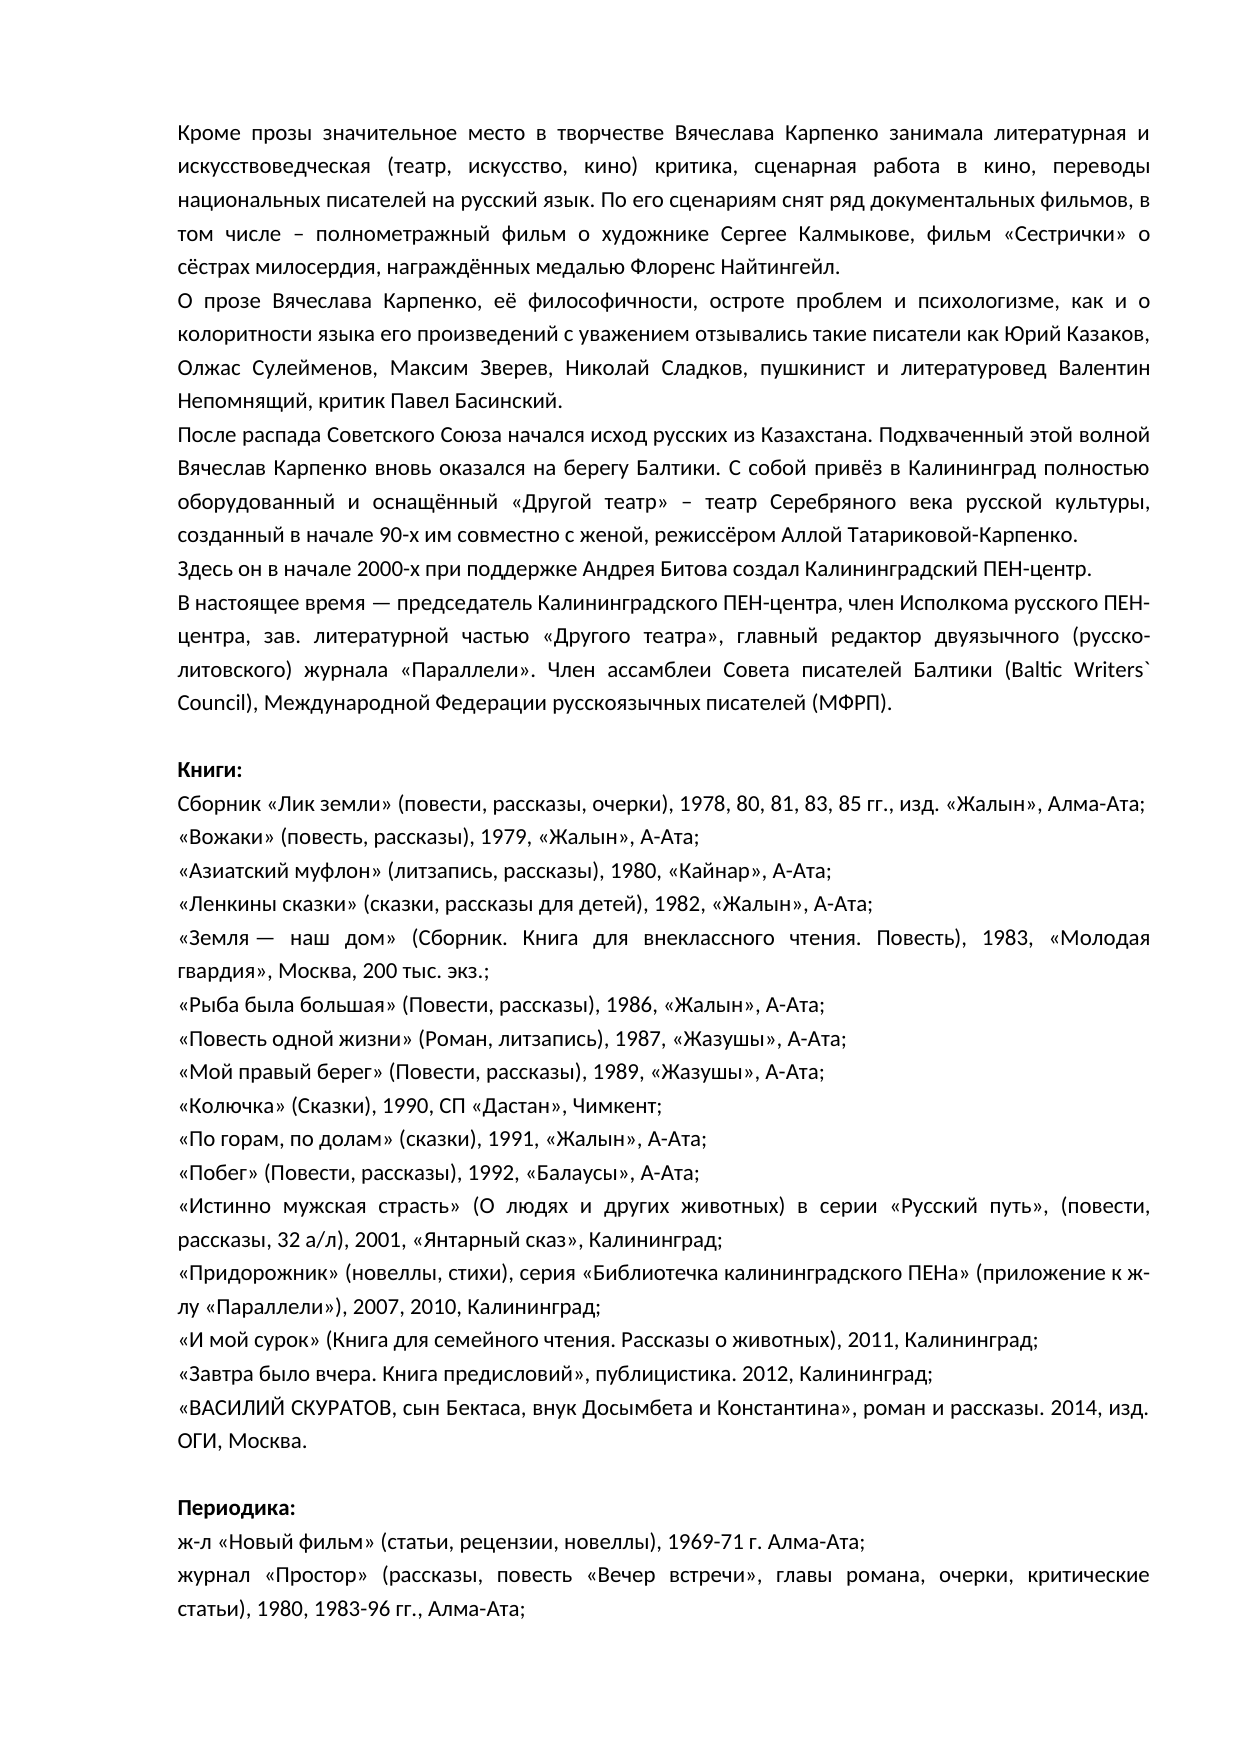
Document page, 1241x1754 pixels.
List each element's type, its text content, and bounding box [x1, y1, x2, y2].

text «Завтра было вчера. Книга предисловий», публицистика. 2012, Калининград; [177, 1359, 1152, 1387]
text «Истинно мужская страсть» (О людях и других животных) в серии «Русский путь», (повести, рассказы, 32 а/л), 2001, «Янтарный сказ», Калининград; [177, 1191, 1152, 1253]
text «И мой сурок» (Книга для семейного чтения. Рассказы о животных), 2011, Калининград; [177, 1326, 1152, 1354]
text Книги: [177, 755, 1152, 783]
text В настоящее время — председатель Калининградского ПЕН-центра, член Исполкома русского ПЕН-центра, зав. литературной частью «Другого театра», главный редактор двуязычного (русско-литовского) журнала «Параллели». Член ассамблеи Совета писателей Балтики (Baltic Writers` Council), Международной Федерации русскоязычных писателей (МФРП). [177, 588, 1152, 716]
text «Повесть одной жизни» (Роман, литзапись), 1987, «Жазушы», А-Ата; [177, 1024, 1152, 1052]
text «Колючка» (Сказки), 1990, СП «Дастан», Чимкент; [177, 1091, 1152, 1119]
text «Земля — наш дом» (Сборник. Книга для внеклассного чтения. Повесть), 1983, «Молодая гвардия», Москва, 200 тыс. экз.; [177, 923, 1152, 985]
text Сборник «Лик земли» (повести, рассказы, очерки), 1978, 80, 81, 83, 85 гг., изд. «Жалын», Алма-Ата; [177, 789, 1152, 817]
text О прозе Вячеслава Карпенко, её философичности, остроте проблем и психологизме, как и о колоритности языка его произведений с уважением отзывались такие писатели как Юрий Казаков, Олжас Сулейменов, Максим Зверев, Николай Сладков, пушкинист и литературовед Валентин Непомнящий, критик Павел Басинский. [177, 286, 1152, 414]
text «Азиатский муфлон» (литзапись, рассказы), 1980, «Кайнар», А-Ата; [177, 856, 1152, 884]
text «Вожаки» (повесть, рассказы), 1979, «Жалын», А-Ата; [177, 822, 1152, 851]
text «Рыба была большая» (Повести, рассказы), 1986, «Жалын», А-Ата; [177, 990, 1152, 1018]
text Периодика: [177, 1493, 1152, 1521]
text журнал «Простор» (рассказы, повесть «Вечер встречи», главы романа, очерки, критические статьи), 1980, 1983-96 гг., Алма-Ата; [177, 1560, 1152, 1622]
text Кроме прозы значительное место в творчестве Вячеслава Карпенко занимала литературная и искусствоведческая (театр, искусство, кино) критика, сценарная работа в кино, переводы национальных писателей на русский язык. По его сценариям снят ряд документальных фильмов, в том числе – полнометражный фильм о художнике Сергее Калмыкове, фильм «Сестрички» о сёстрах милосердия, награждённых медалью Флоренс Найтингейл. [177, 118, 1152, 280]
text «ВАСИЛИЙ СКУРАТОВ, сын Бектаса, внук Досымбета и Константина», роман и рассказы. 2014, изд. ОГИ, Москва. [177, 1393, 1152, 1454]
text «Ленкины сказки» (сказки, рассказы для детей), 1982, «Жалын», А-Ата; [177, 889, 1152, 918]
text «По горам, по долам» (сказки), 1991, «Жалын», А-Ата; [177, 1124, 1152, 1152]
text Здесь он в начале 2000-х при поддержке Андрея Битова создал Калининградский ПЕН-центр. [177, 554, 1152, 582]
text «Побег» (Повести, рассказы), 1992, «Балаусы», А-Ата; [177, 1158, 1152, 1186]
text ж-л «Новый фильм» (статьи, рецензии, новеллы), 1969-71 г. Алма-Ата; [177, 1527, 1152, 1555]
text «Мой правый берег» (Повести, рассказы), 1989, «Жазушы», А-Ата; [177, 1057, 1152, 1085]
text «Придорожник» (новеллы, стихи), серия «Библиотечка калининградского ПЕНа» (приложение к ж-лу «Параллели»), 2007, 2010, Калининград; [177, 1258, 1152, 1320]
text После распада Советского Союза начался исход русских из Казахстана. Подхваченный этой волной Вячеслав Карпенко вновь оказался на берегу Балтики. С собой привёз в Калининград полностью оборудованный и оснащённый «Другой театр» – театр Серебряного века русской культуры, созданный в начале 90-х им совместно с женой, режиссёром Аллой Татариковой-Карпенко. [177, 420, 1152, 549]
